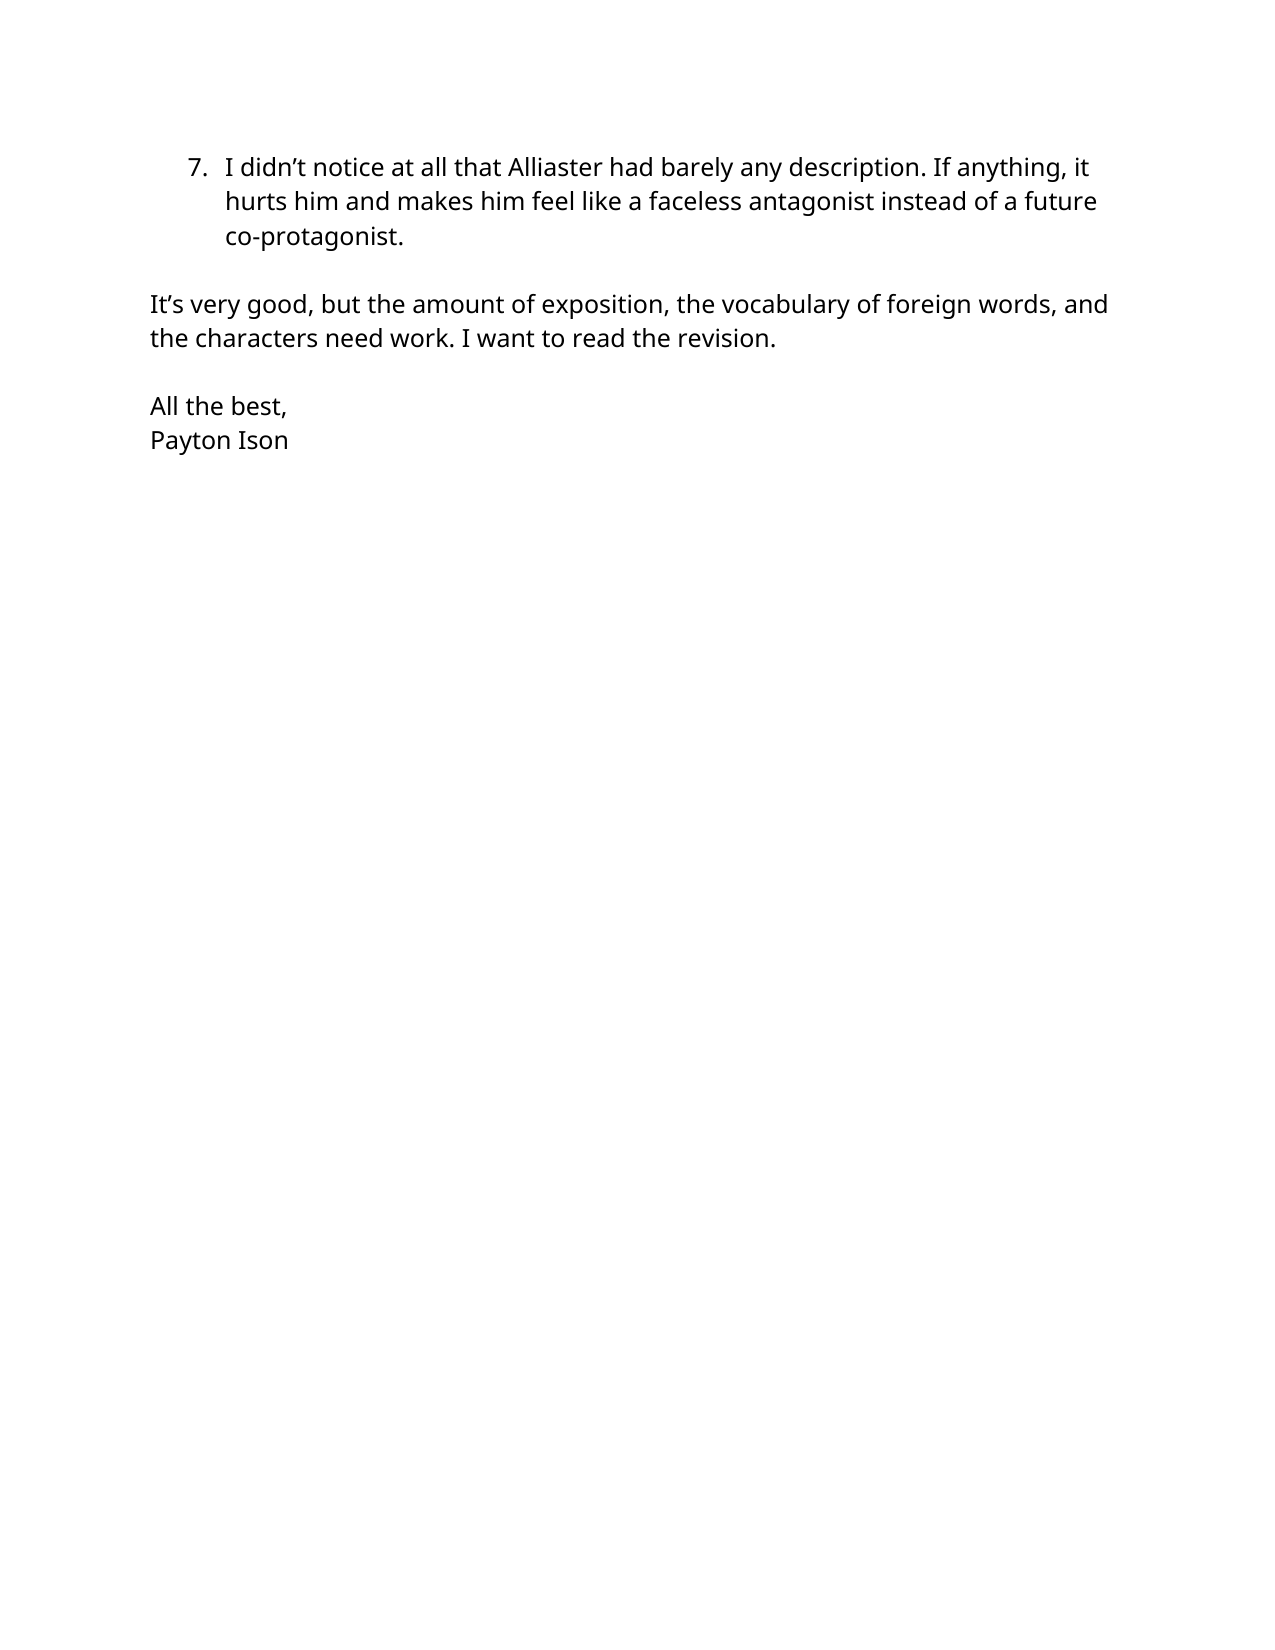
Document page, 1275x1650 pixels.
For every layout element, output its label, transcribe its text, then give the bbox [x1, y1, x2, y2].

text It’s very good, but the amount of exposition, the vocabulary of foreign words, and the characters need work. I want to read the revision. [150, 286, 1125, 354]
text Payton Ison [150, 422, 1125, 457]
list I didn’t notice at all that Alliaster had barely any description. If anything, it hurts him and makes him feel like a faceless antagonist instead of a future co-protagonist. [187, 150, 1125, 252]
text All the best, [150, 388, 1125, 422]
